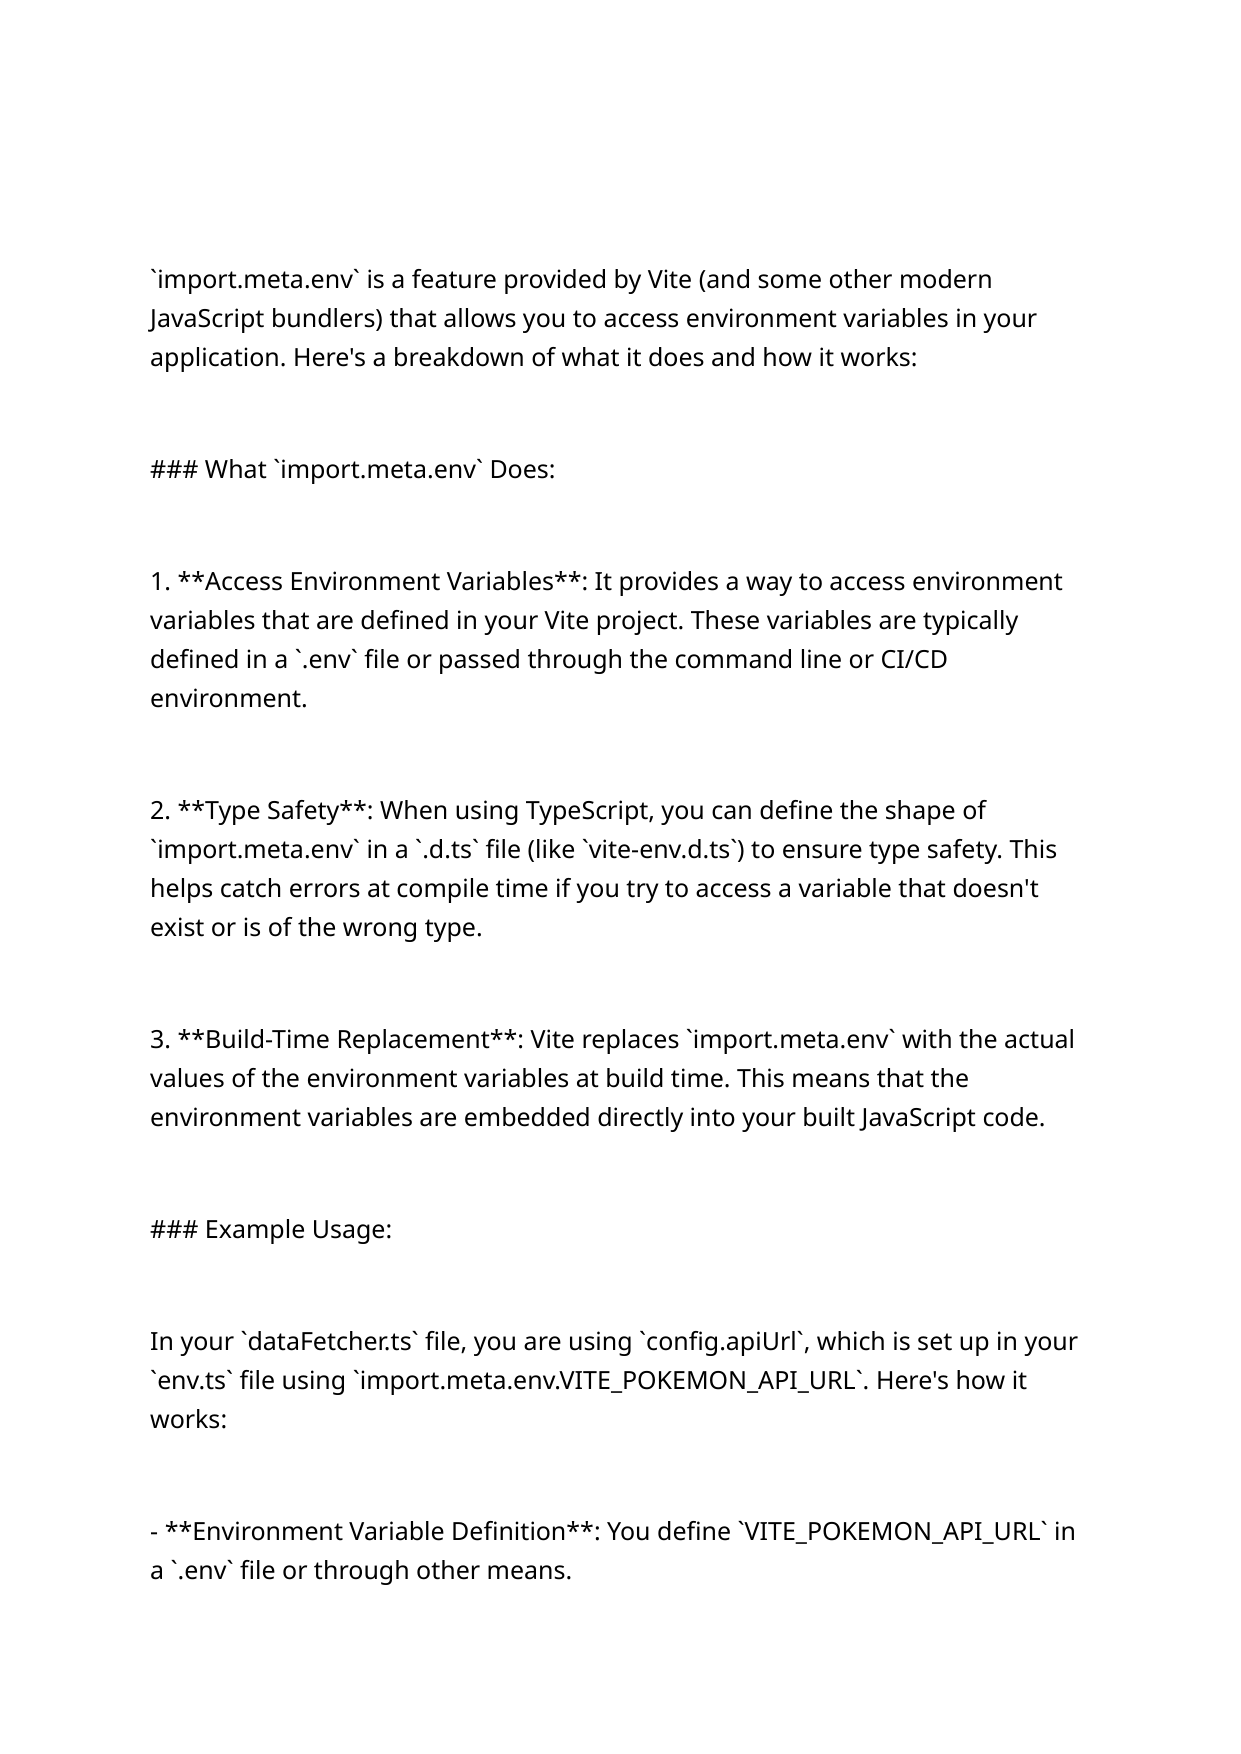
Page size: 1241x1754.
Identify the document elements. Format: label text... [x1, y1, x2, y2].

text In your `dataFetcher.ts` file, you are using `config.apiUrl`, which is set up in your `env.ts` file using `import.meta.env.VITE_POKEMON_API_URL`. Here's how it works: [150, 1323, 1090, 1436]
text 1. **Access Environment Variables**: It provides a way to access environment variables that are defined in your Vite project. These variables are typically defined in a `.env` file or passed through the command line or CI/CD environment. [150, 563, 1090, 715]
text 3. **Build-Time Replacement**: Vite replaces `import.meta.env` with the actual values of the environment variables at build time. This means that the environment variables are embedded directly into your built JavaScript code. [150, 1022, 1090, 1134]
text - **Environment Variable Definition**: You define `VITE_POKEMON_API_URL` in a `.env` file or through other means. [150, 1513, 1090, 1587]
text ### Example Usage: [150, 1212, 1090, 1246]
text ### What `import.meta.env` Does: [150, 452, 1090, 486]
text 2. **Type Safety**: When using TypeScript, you can define the shape of `import.meta.env` in a `.d.ts` file (like `vite-env.d.ts`) to ensure type safety. This helps catch errors at compile time if you try to access a variable that doesn't exist or is of the wrong type. [150, 792, 1090, 944]
text `import.meta.env` is a feature provided by Vite (and some other modern JavaScript bundlers) that allows you to access environment variables in your application. Here's a breakdown of what it does and how it works: [150, 262, 1090, 374]
